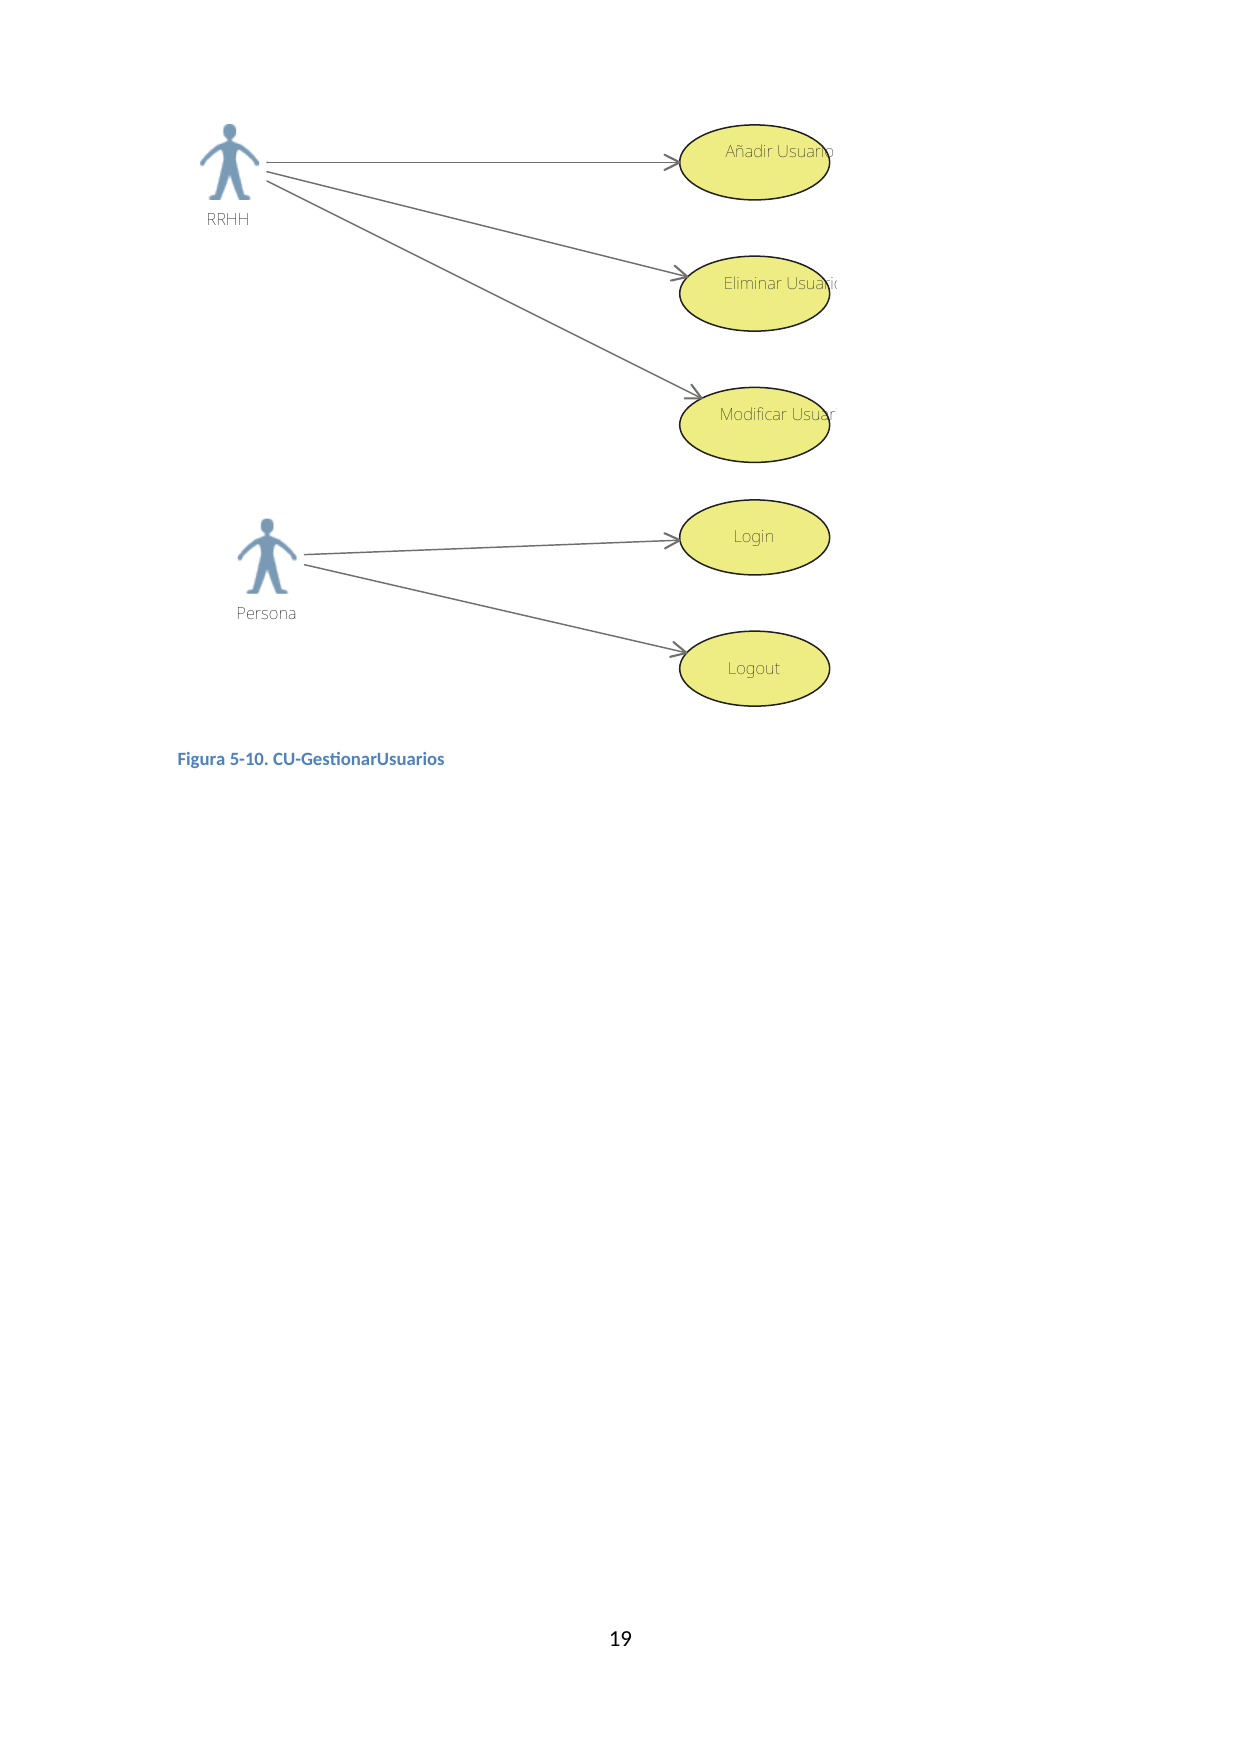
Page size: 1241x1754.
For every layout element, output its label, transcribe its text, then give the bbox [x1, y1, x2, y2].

text Figura 5-10. CU-GestionarUsuarios [177, 747, 1063, 770]
